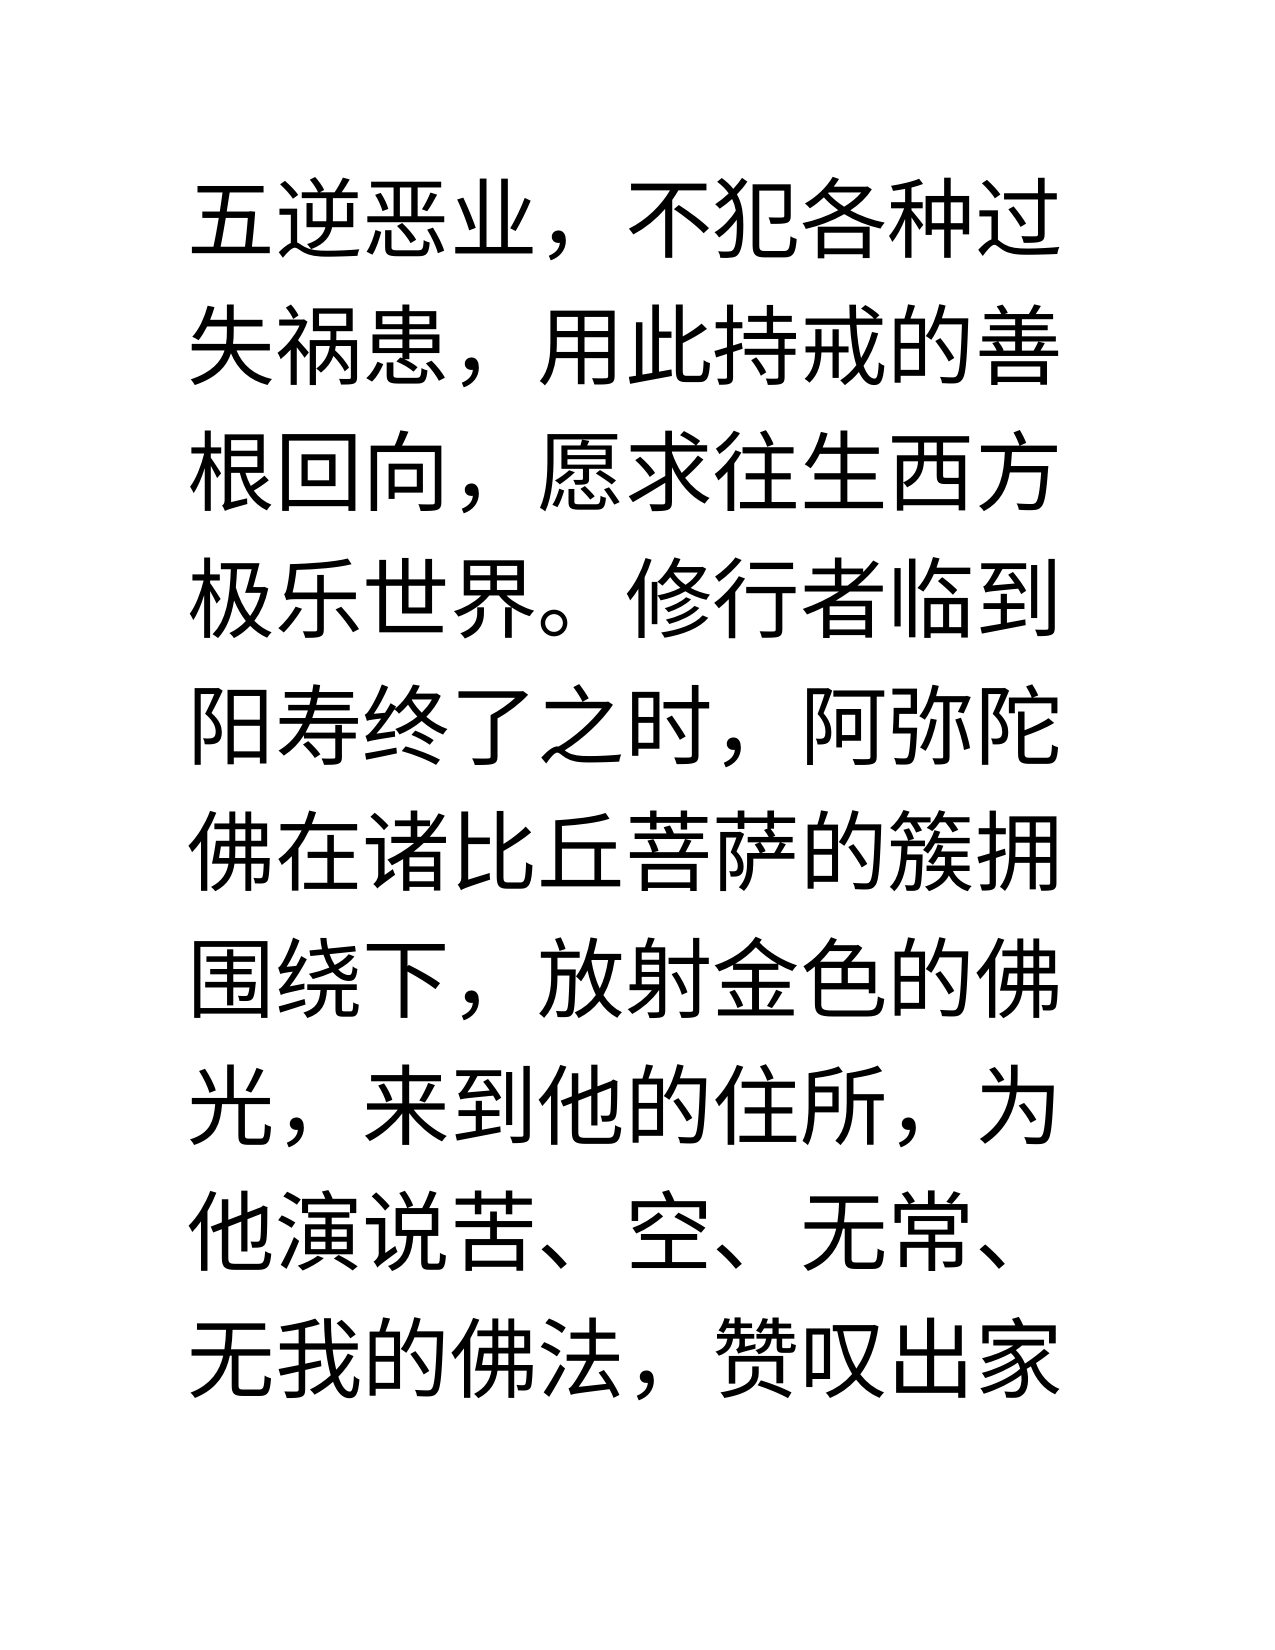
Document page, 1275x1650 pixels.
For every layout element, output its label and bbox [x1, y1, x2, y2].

text [187, 150, 1087, 1417]
